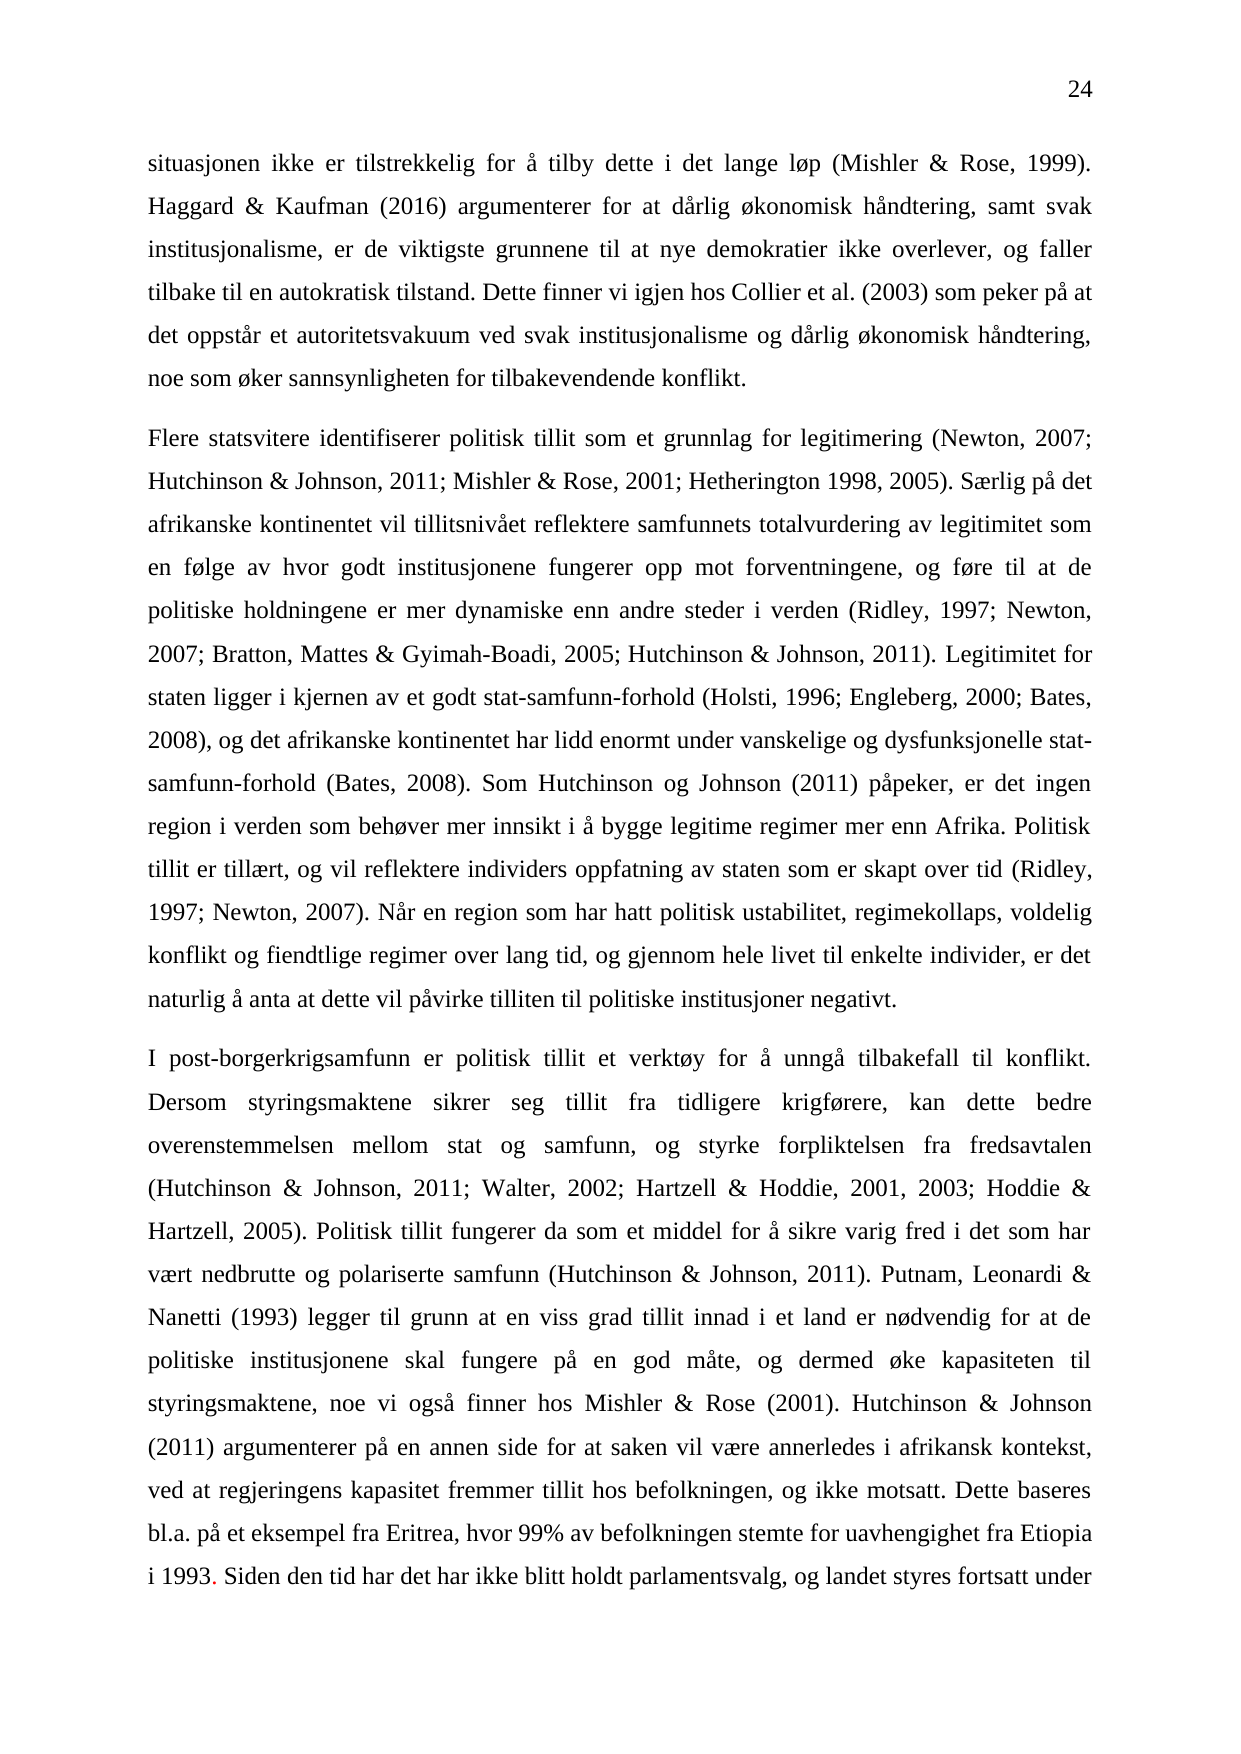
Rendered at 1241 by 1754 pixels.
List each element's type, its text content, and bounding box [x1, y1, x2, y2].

text Flere statsvitere identifiserer politisk tillit som et grunnlag for legitimering (Newton, 2007; Hutchinson & Johnson, 2011; Mishler & Rose, 2001; Hetherington 1998, 2005). Særlig på det afrikanske kontinentet vil tillitsnivået reflektere samfunnets totalvurdering av legitimitet som en følge av hvor godt institusjonene fungerer opp mot forventningene, og føre til at de politiske holdningene er mer dynamiske enn andre steder i verden (Ridley, 1997; Newton, 2007; Bratton, Mattes & Gyimah-Boadi, 2005; Hutchinson & Johnson, 2011). Legitimitet for staten ligger i kjernen av et godt stat-samfunn-forhold (Holsti, 1996; Engleberg, 2000; Bates, 2008), og det afrikanske kontinentet har lidd enormt under vanskelige og dysfunksjonelle stat-samfunn-forhold (Bates, 2008). Som Hutchinson og Johnson (2011) påpeker, er det ingen region i verden som behøver mer innsikt i å bygge legitime regimer mer enn Afrika. Politisk tillit er tillært, og vil reflektere individers oppfatning av staten som er skapt over tid (Ridley, 1997; Newton, 2007). Når en region som har hatt politisk ustabilitet, regimekollaps, voldelig konflikt og fiendtlige regimer over lang tid, og gjennom hele livet til enkelte individer, er det naturlig å anta at dette vil påvirke tilliten til politiske institusjoner negativt. [148, 423, 1093, 1012]
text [148, 148, 1093, 392]
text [148, 1043, 1093, 1590]
